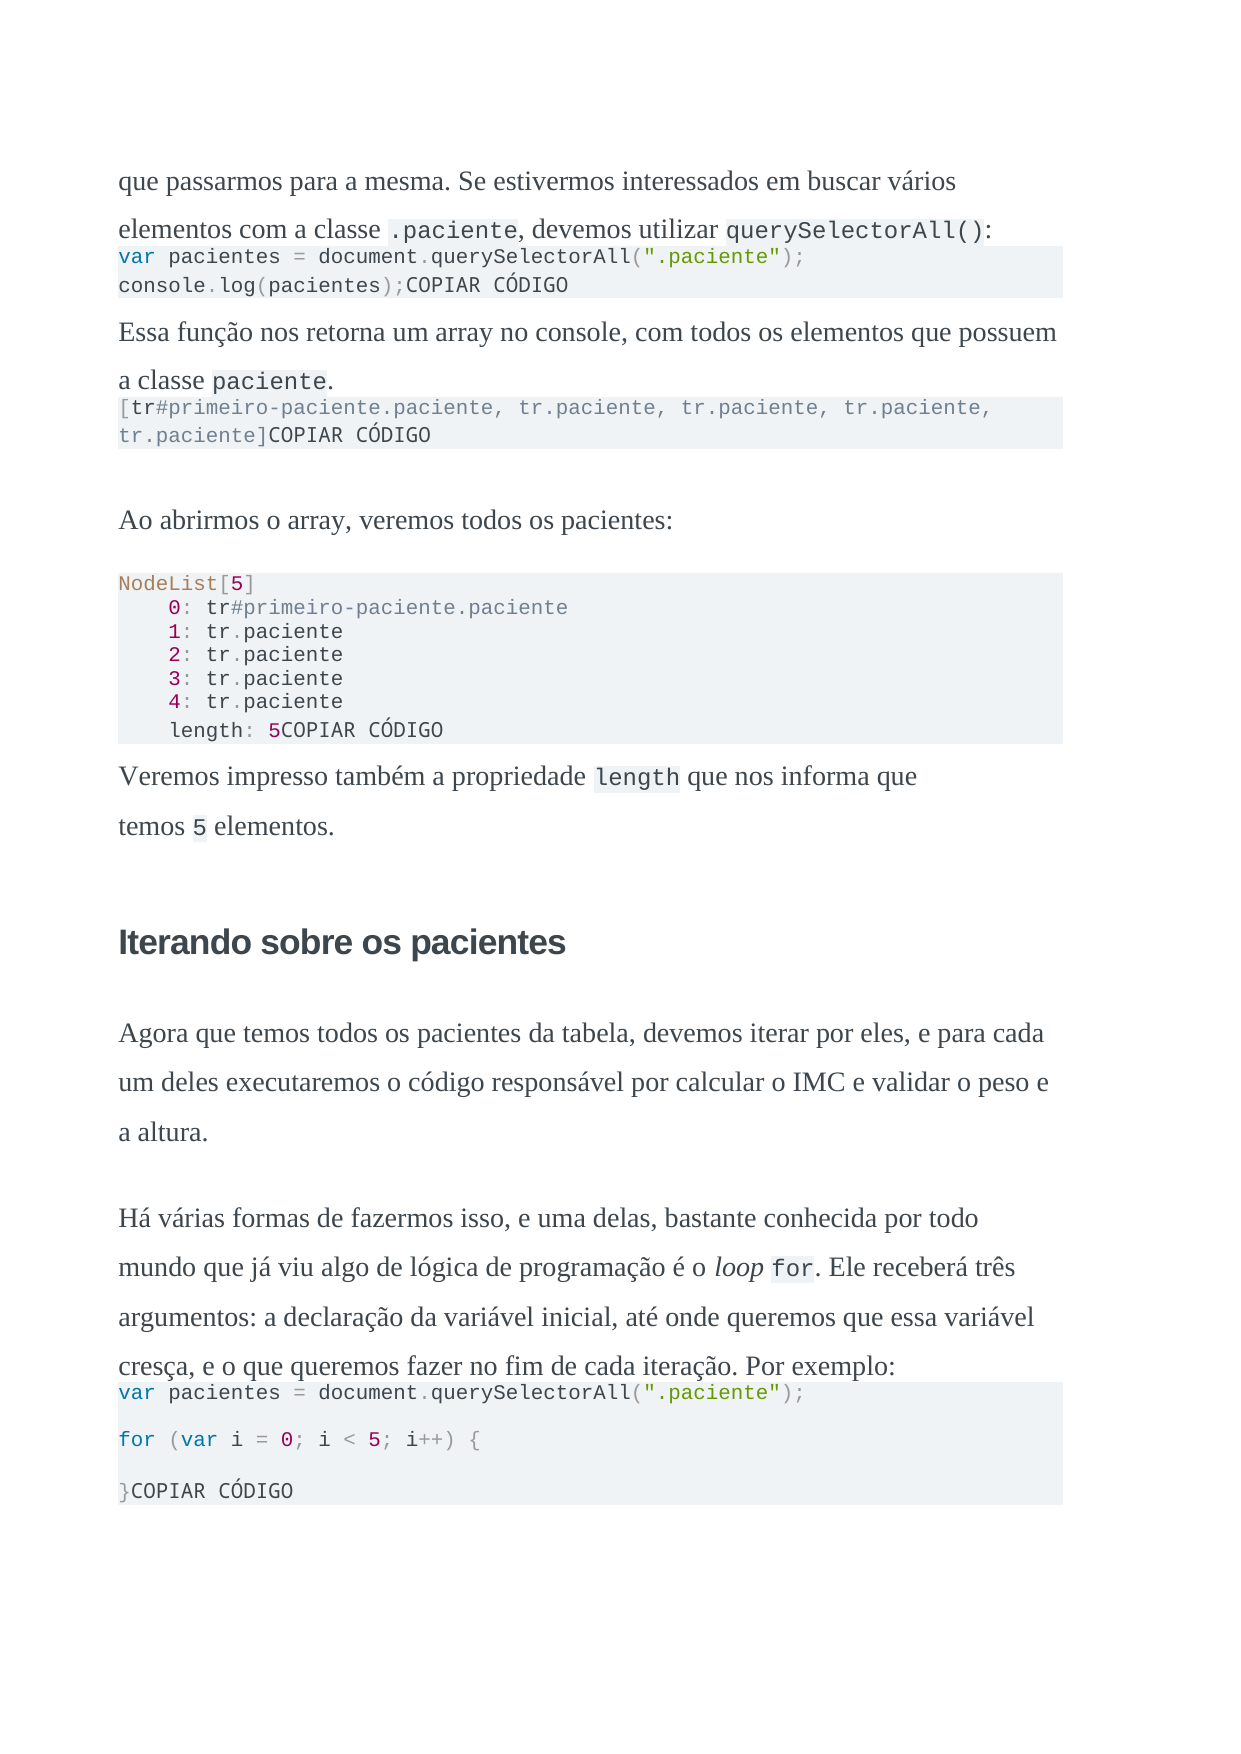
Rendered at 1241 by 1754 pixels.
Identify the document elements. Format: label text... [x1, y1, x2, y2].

text 0: tr#primeiro-paciente.paciente [118, 597, 1063, 621]
text }COPIAR CÓDIGO [118, 1476, 1063, 1505]
text [tr#primeiro-paciente.paciente, tr.paciente, tr.paciente, tr.paciente, tr.paciente]COPIAR CÓDIGO [118, 397, 1063, 449]
text var pacientes = document.querySelectorAll(".paciente"); [118, 246, 1063, 270]
text NodeList[5] [118, 573, 1063, 597]
text 3: tr.paciente [118, 668, 1063, 692]
text Agora que temos todos os pacientes da tabela, devemos iterar por eles, e para cada um deles executaremos o código responsável por calcular o IMC e validar o peso e a altura. [118, 999, 1063, 1147]
text 2: tr.paciente [118, 644, 1063, 668]
text Há várias formas de fazermos isso, e uma delas, bastante conhecida por todo mundo que já viu algo de lógica de programação é o loop for. Ele receberá três argumentos: a declaração da variável inicial, até onde queremos que essa variável cresça, e o que queremos fazer no fim de cada iteração. Por exemplo: [118, 1185, 1063, 1382]
text 4: tr.paciente [118, 692, 1063, 715]
text length: 5COPIAR CÓDIGO [118, 715, 1063, 744]
text Ao abrirmos o array, veremos todos os pacientes: [118, 487, 1063, 536]
text var pacientes = document.querySelectorAll(".paciente"); [118, 1382, 1063, 1405]
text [118, 148, 1063, 246]
text Veremos impresso também a propriedade length que nos informa que temos 5 elementos. [118, 744, 1063, 842]
text 1: tr.paciente [118, 621, 1063, 644]
text Iterando sobre os pacientes [118, 913, 1063, 962]
text console.log(pacientes);COPIAR CÓDIGO [118, 270, 1063, 298]
text for (var i = 0; i < 5; i++) { [118, 1429, 1063, 1453]
text Essa função nos retorna um array no console, com todos os elementos que possuem a classe paciente. [118, 298, 1063, 397]
